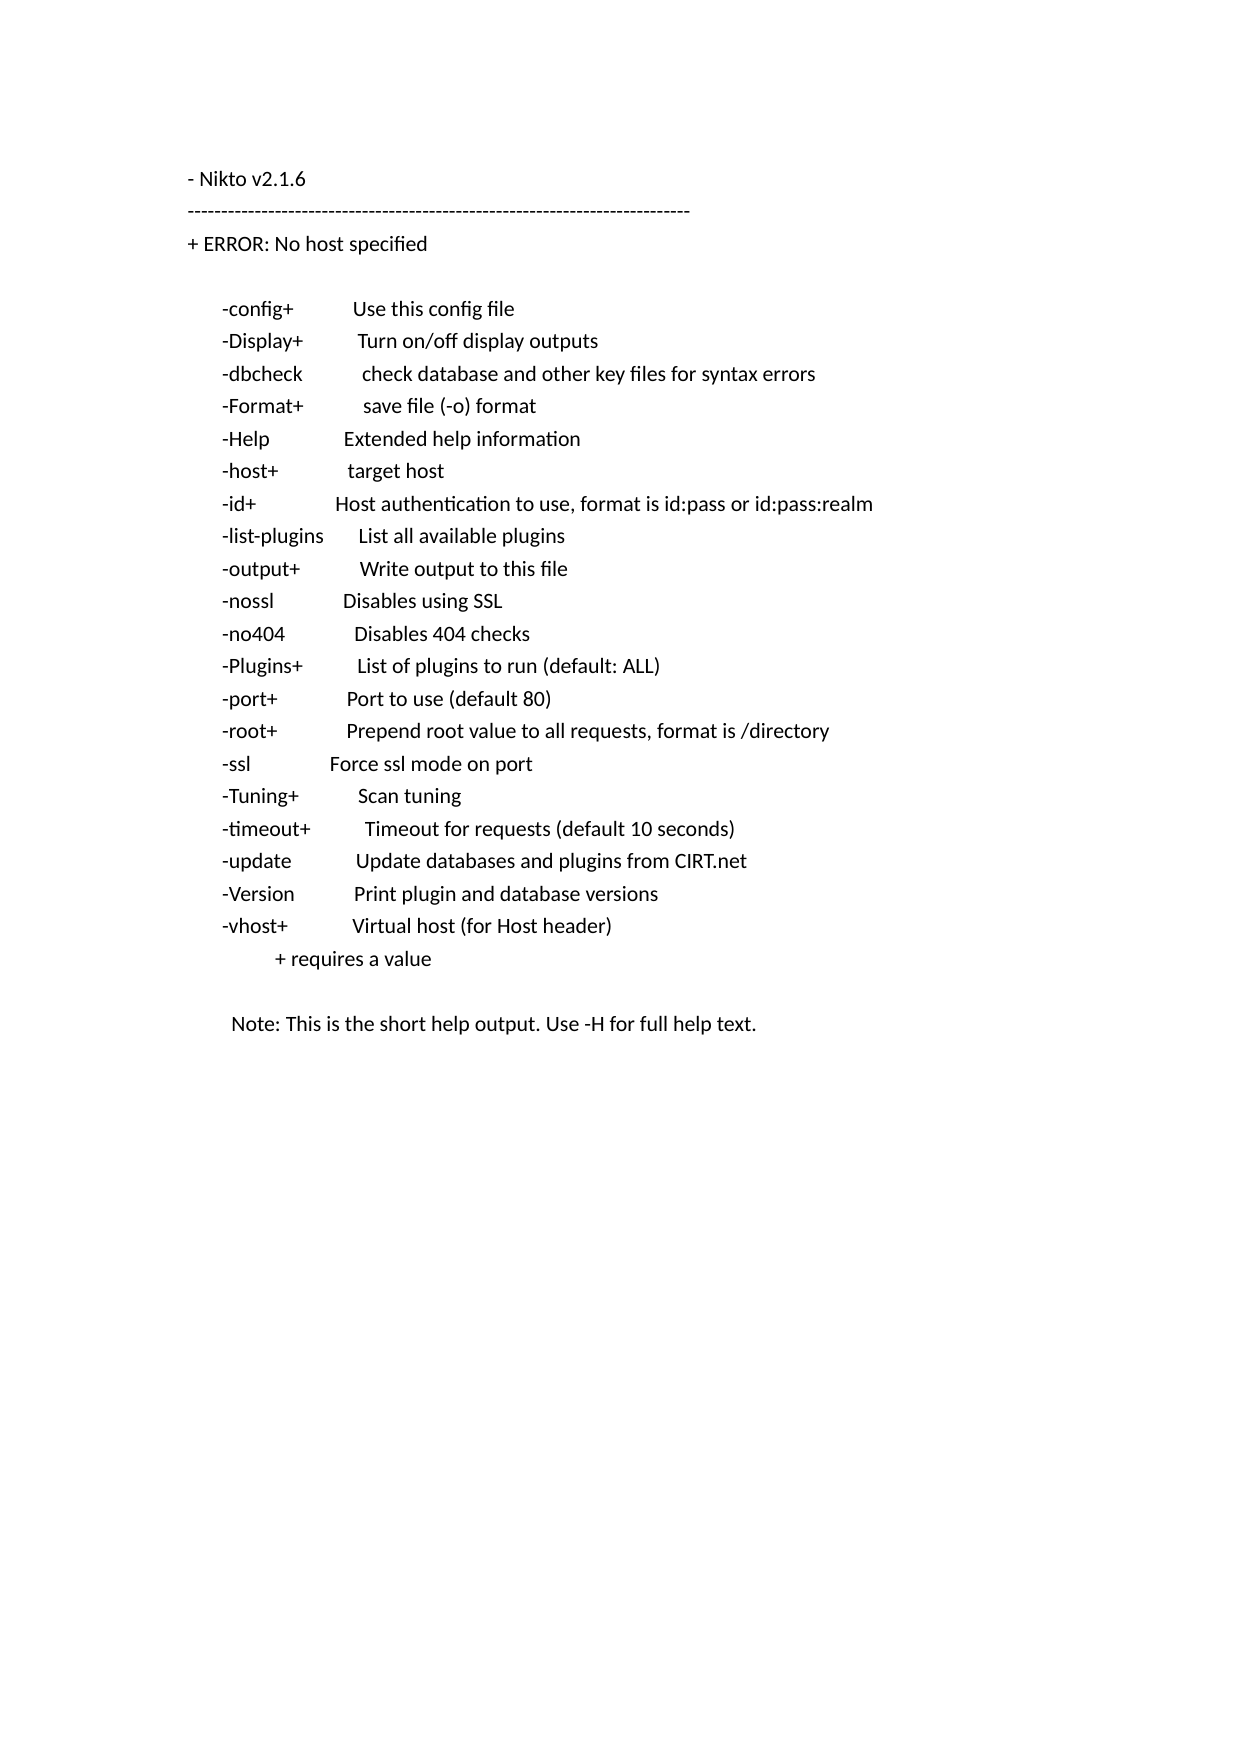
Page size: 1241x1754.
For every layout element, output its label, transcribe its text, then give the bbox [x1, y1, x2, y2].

text -Version Print plugin and database versions [187, 877, 1053, 909]
text -Plugins+ List of plugins to run (default: ALL) [187, 649, 1053, 682]
text -Help Extended help information [187, 422, 1053, 454]
text -config+ Use this config file [187, 292, 1053, 324]
text + requires a value [187, 942, 1053, 974]
text -timeout+ Timeout for requests (default 10 seconds) [187, 812, 1053, 844]
text -update Update databases and plugins from CIRT.net [187, 844, 1053, 877]
text -dbcheck check database and other key files for syntax errors [187, 357, 1053, 389]
text -port+ Port to use (default 80) [187, 682, 1053, 714]
text -root+ Prepend root value to all requests, format is /directory [187, 714, 1053, 747]
text -Tuning+ Scan tuning [187, 779, 1053, 812]
text -output+ Write output to this file [187, 552, 1053, 584]
text Note: This is the short help output. Use -H for full help text. [187, 1007, 1053, 1039]
text -no404 Disables 404 checks [187, 617, 1053, 649]
text -vhost+ Virtual host (for Host header) [187, 909, 1053, 942]
text -ssl Force ssl mode on port [187, 747, 1053, 779]
text -list-plugins List all available plugins [187, 519, 1053, 552]
text - Nikto v2.1.6 [187, 162, 1053, 194]
text -Display+ Turn on/off display outputs [187, 324, 1053, 357]
text -host+ target host [187, 454, 1053, 487]
text -Format+ save file (-o) format [187, 389, 1053, 422]
text -nossl Disables using SSL [187, 584, 1053, 617]
text --------------------------------------------------------------------------- [187, 194, 1053, 227]
text + ERROR: No host specified [187, 227, 1053, 259]
text -id+ Host authentication to use, format is id:pass or id:pass:realm [187, 487, 1053, 519]
